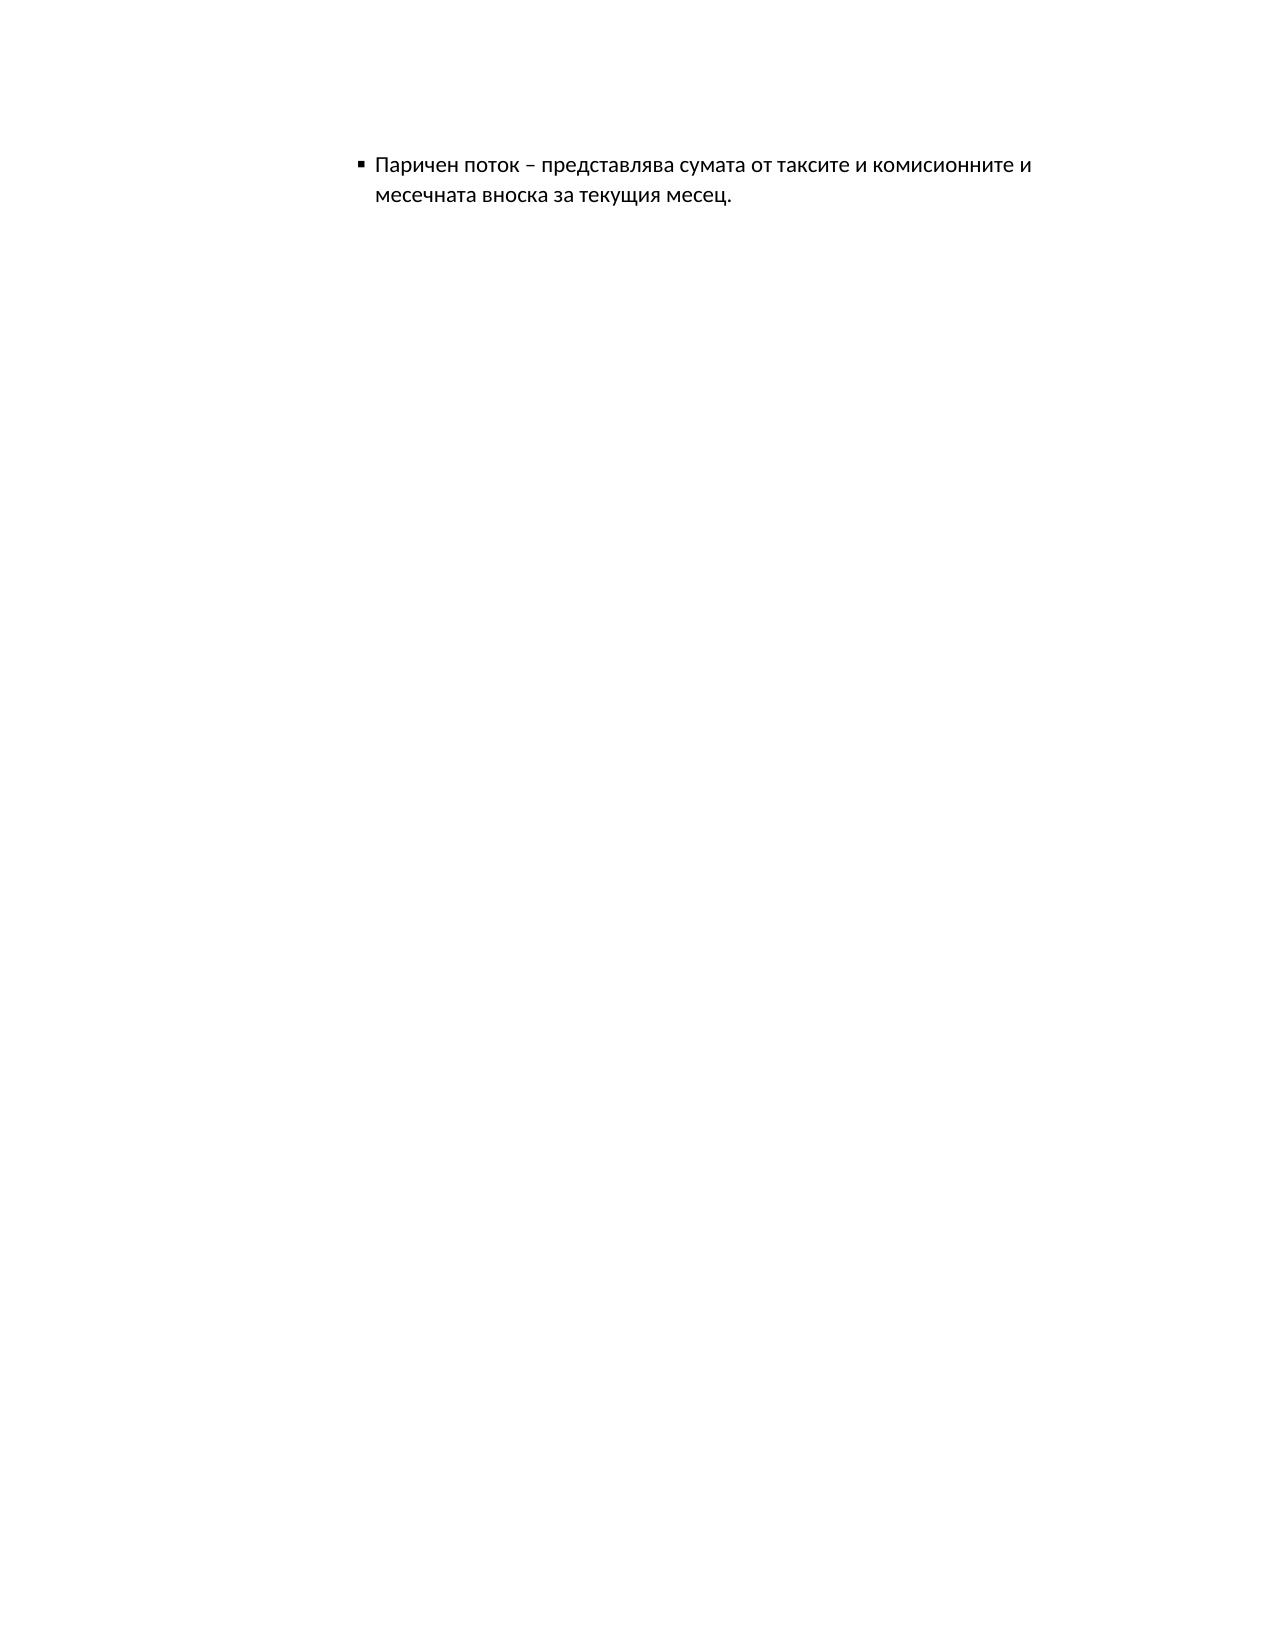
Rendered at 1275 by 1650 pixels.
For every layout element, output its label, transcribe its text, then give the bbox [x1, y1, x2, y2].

list Паричен поток – представлява сумата от таксите и комисионните и месечната вноска за текущия месец. [356, 150, 1125, 208]
